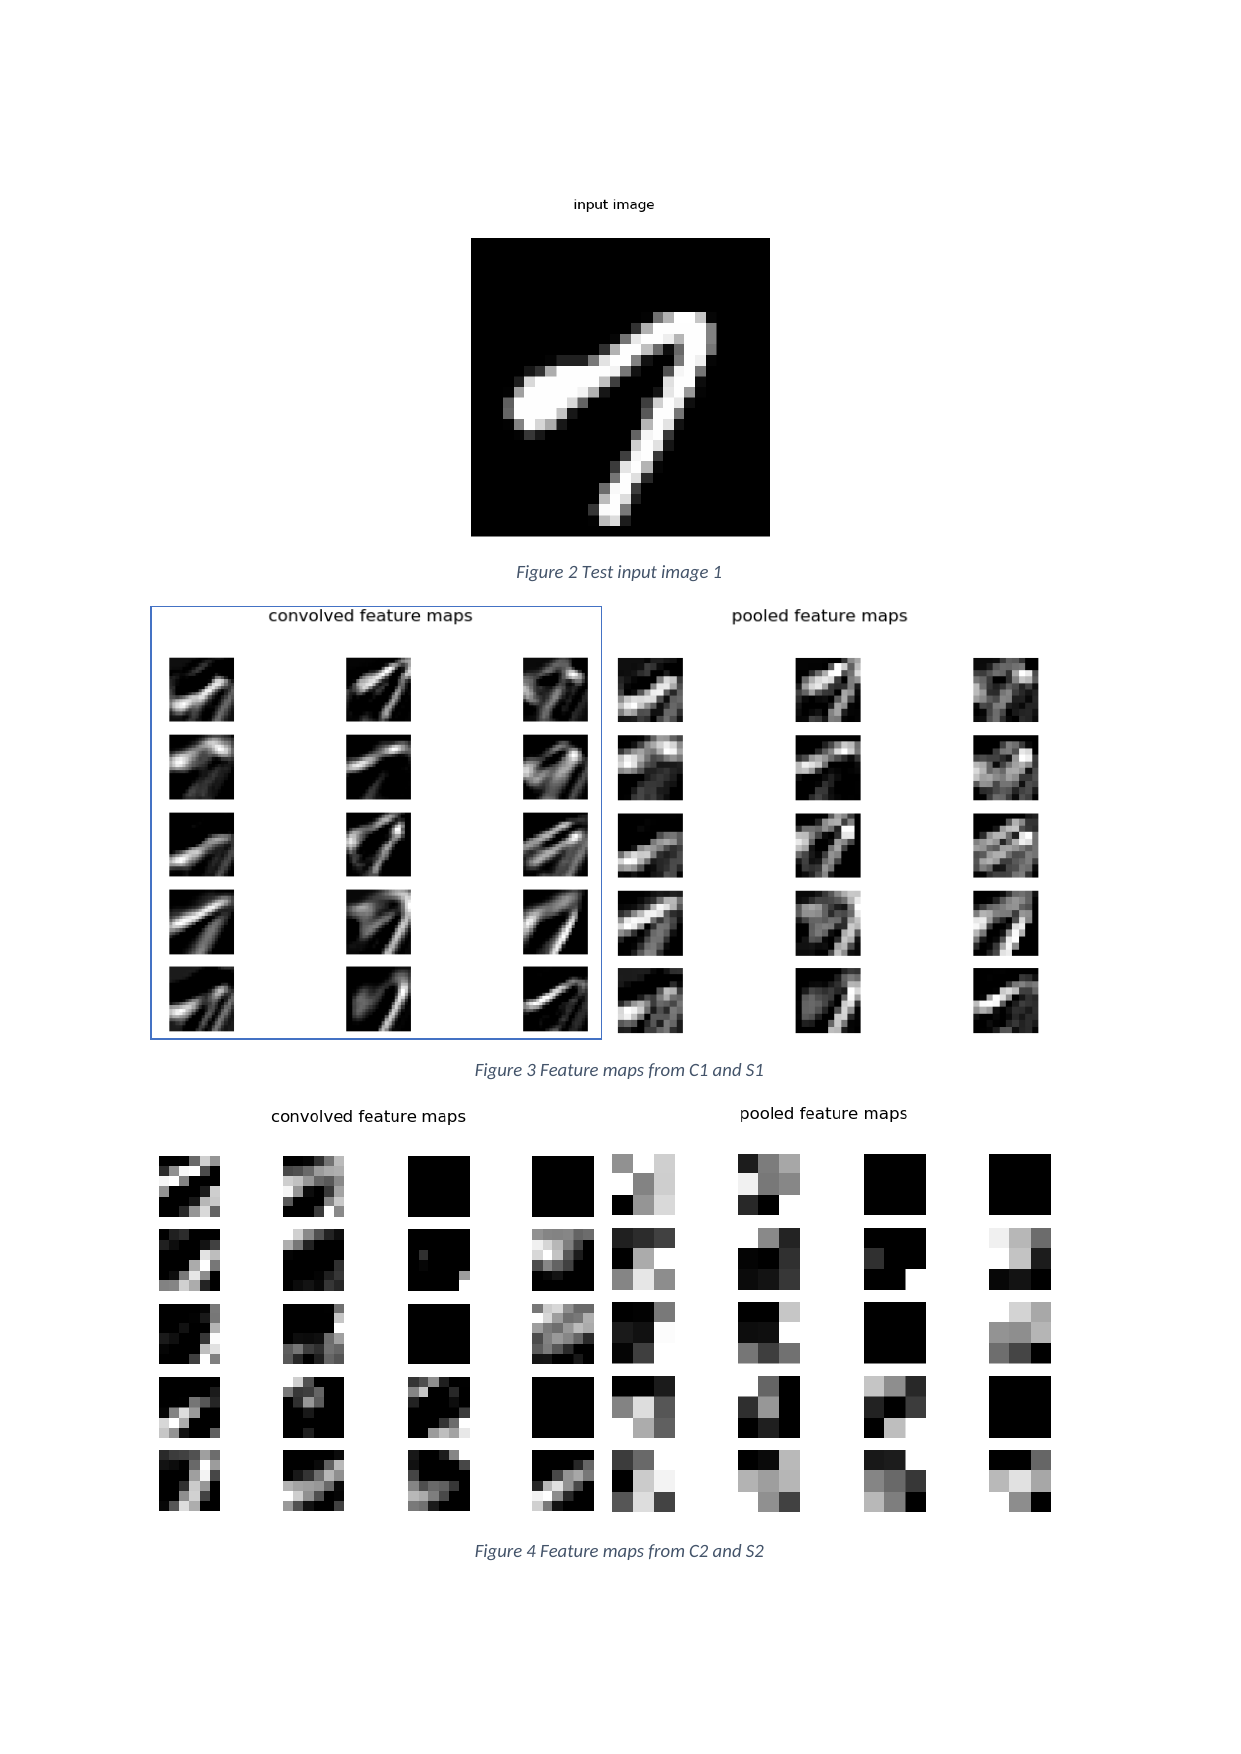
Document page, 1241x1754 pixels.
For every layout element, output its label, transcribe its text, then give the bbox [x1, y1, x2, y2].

picture [602, 604, 1048, 1040]
picture [152, 607, 601, 1038]
picture [150, 1102, 1059, 1521]
picture [463, 196, 777, 542]
